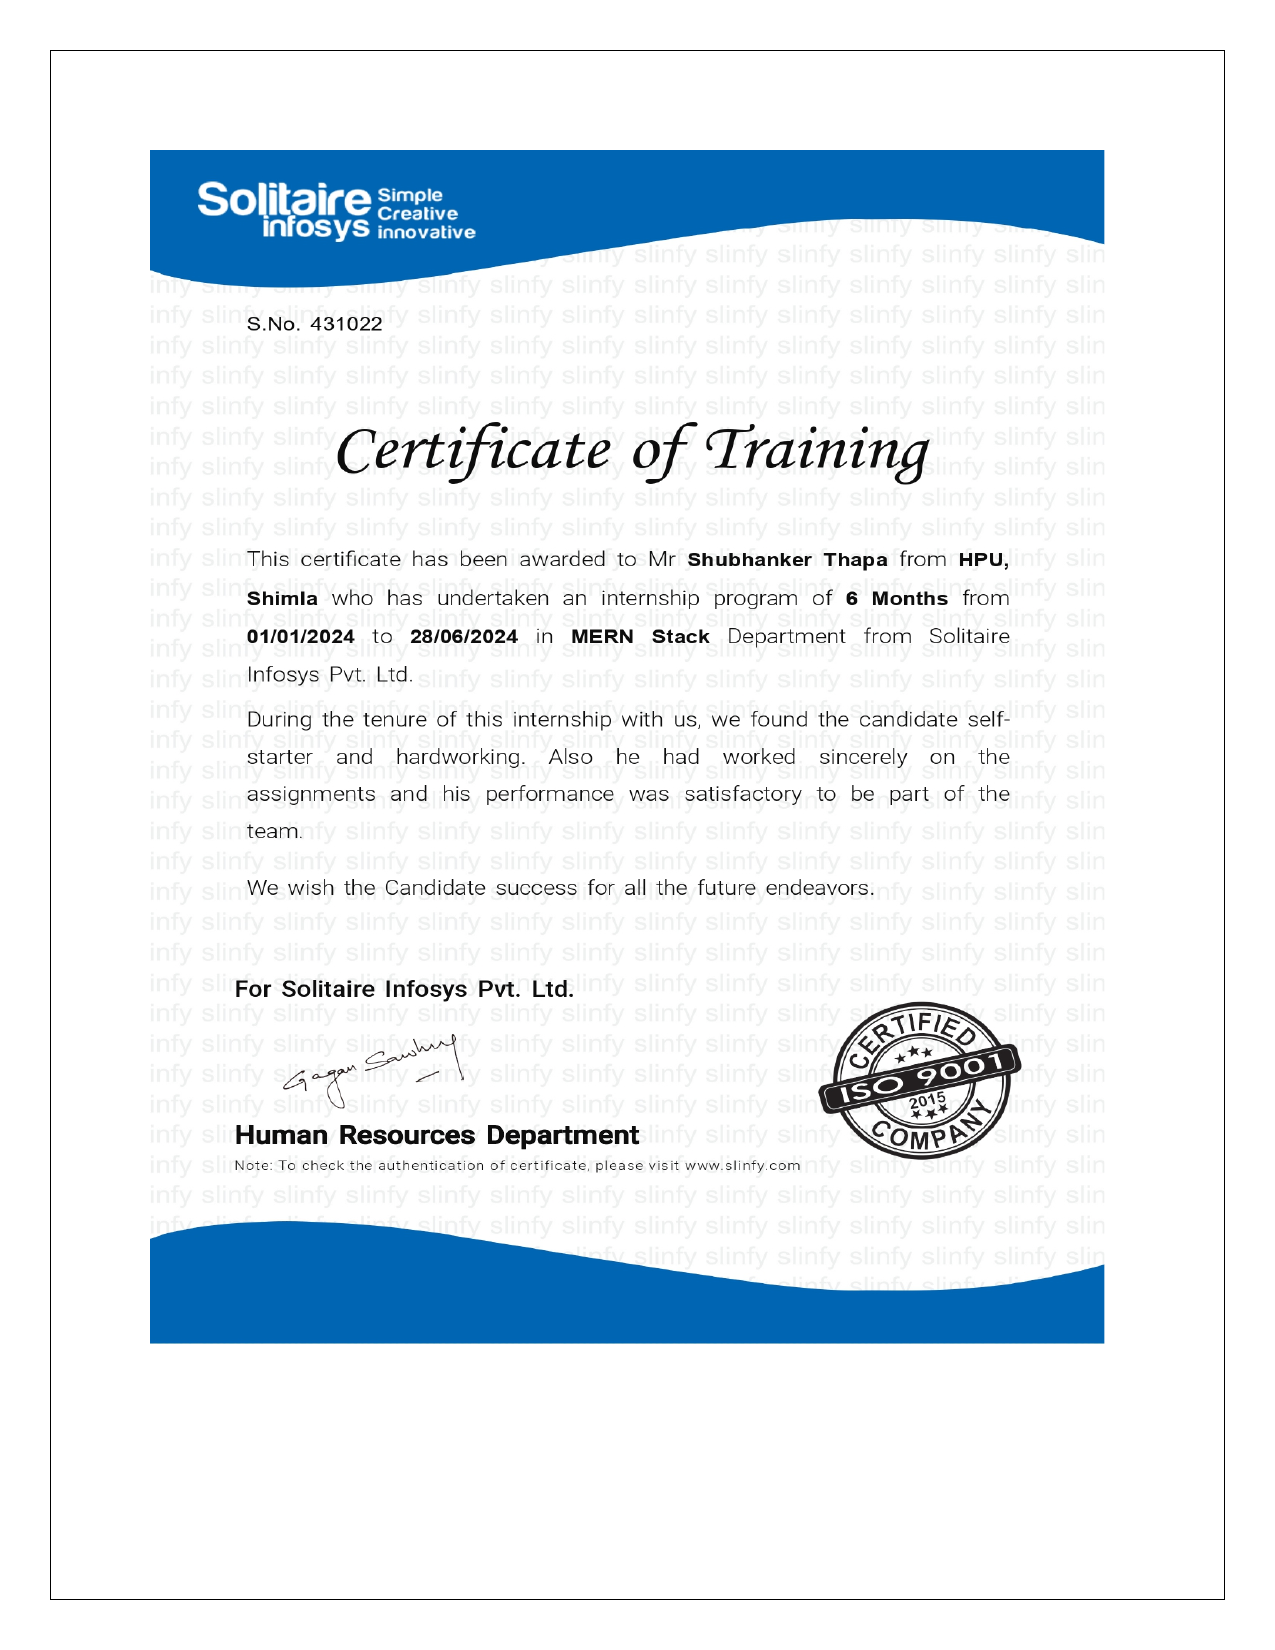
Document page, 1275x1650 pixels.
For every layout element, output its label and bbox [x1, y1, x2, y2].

picture [150, 150, 1105, 1344]
